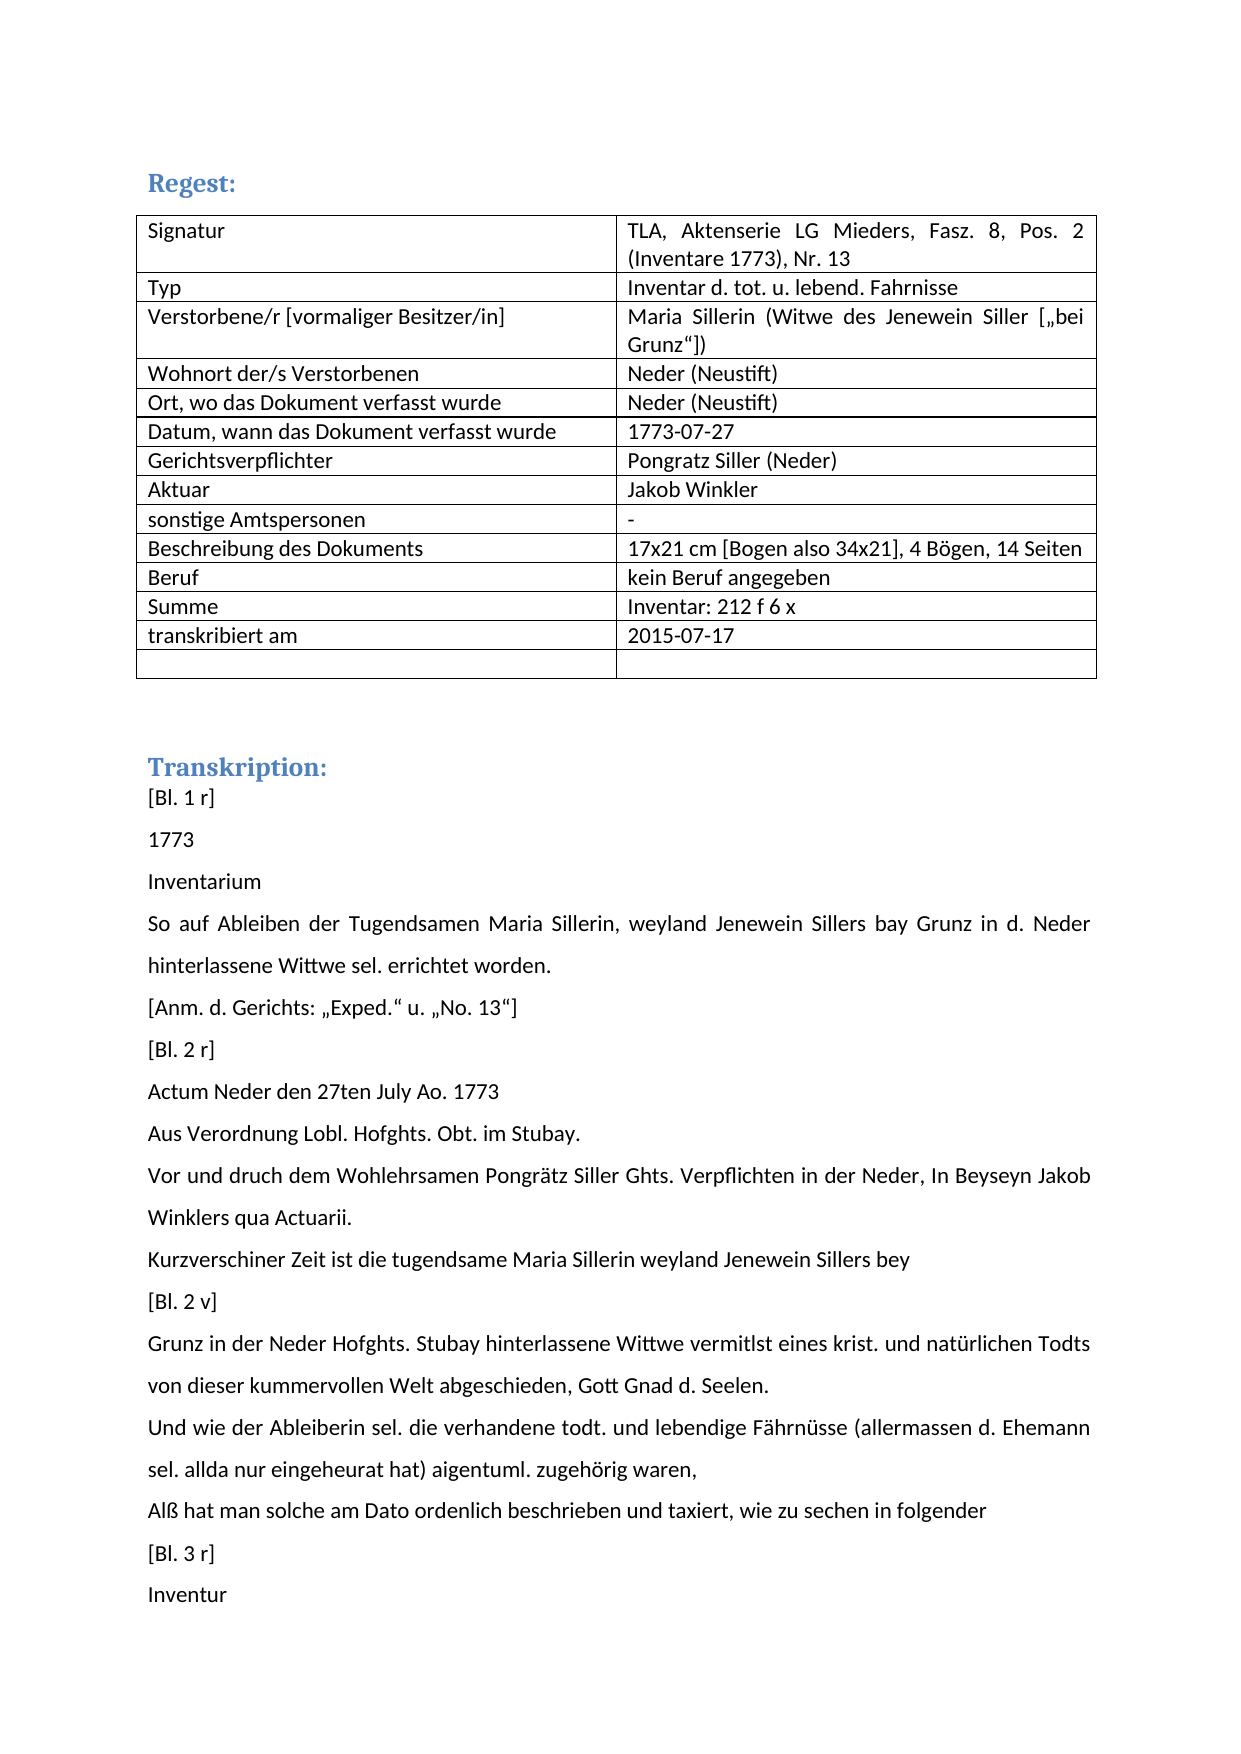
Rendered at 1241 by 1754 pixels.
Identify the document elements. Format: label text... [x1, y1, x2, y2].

text Grunz in der Neder Hofghts. Stubay hinterlassene Wittwe vermitlst eines krist. und natürlichen Todts von dieser kummervollen Welt abgeschieden, Gott Gnad d. Seelen. [148, 1329, 1093, 1399]
text Inventur [148, 1581, 1093, 1609]
table_cell Inventar: 212 f 6 x [617, 592, 1096, 620]
text [Bl. 3 r] [148, 1539, 1093, 1567]
table_cell [617, 650, 1096, 678]
table_cell Inventar d. tot. u. lebend. Fahrnisse [617, 273, 1096, 301]
table_cell Beruf [137, 563, 616, 591]
table_header TLA, Aktenserie LG Mieders, Fasz. 8, Pos. 2 (Inventare 1773), Nr. 13 [617, 216, 1096, 272]
table_cell - [617, 505, 1096, 533]
text [Bl. 1 r] [148, 783, 1093, 811]
text Actum Neder den 27ten July Ao. 1773 [148, 1077, 1093, 1105]
text 1773 [148, 825, 1093, 853]
table_cell Verstorbene/r [vormaliger Besitzer/in] [137, 302, 616, 358]
text Und wie der Ableiberin sel. die verhandene todt. und lebendige Fährnüsse (allermassen d. Ehemann sel. allda nur eingeheurat hat) aigentuml. zugehörig waren, [148, 1413, 1093, 1483]
table_cell 1773-07-27 [617, 418, 1096, 446]
table_cell Gerichtsverpflichter [137, 447, 616, 474]
subtitle Regest: [148, 168, 1093, 199]
table_cell Wohnort der/s Verstorbenen [137, 359, 616, 387]
table_cell [137, 650, 616, 678]
table_cell Typ [137, 273, 616, 301]
text Aus Verordnung Lobl. Hofghts. Obt. im Stubay. [148, 1119, 1093, 1147]
table_cell Neder (Neustift) [617, 389, 1096, 416]
table_cell 2015-07-17 [617, 621, 1096, 649]
text [Bl. 2 v] [148, 1287, 1093, 1315]
text Kurzverschiner Zeit ist die tugendsame Maria Sillerin weyland Jenewein Sillers bey [148, 1245, 1093, 1273]
table_header Signatur [137, 216, 616, 272]
table_cell Pongratz Siller (Neder) [617, 447, 1096, 474]
text Inventarium [148, 867, 1093, 895]
table_cell Beschreibung des Dokuments [137, 534, 616, 562]
table_cell 17x21 cm [Bogen also 34x21], 4 Bögen, 14 Seiten [617, 534, 1096, 562]
table_cell transkribiert am [137, 621, 616, 649]
text [Anm. d. Gerichts: „Exped.“ u. „No. 13“] [148, 993, 1093, 1021]
table_cell Neder (Neustift) [617, 359, 1096, 387]
text Alß hat man solche am Dato ordenlich beschrieben und taxiert, wie zu sechen in folgender [148, 1497, 1093, 1525]
table_cell Jakob Winkler [617, 476, 1096, 504]
table_cell Summe [137, 592, 616, 620]
text [Bl. 2 r] [148, 1035, 1093, 1063]
table_cell Aktuar [137, 476, 616, 504]
subtitle Transkription: [148, 752, 1093, 783]
table_cell Ort, wo das Dokument verfasst wurde [137, 389, 616, 416]
table_cell sonstige Amtspersonen [137, 505, 616, 533]
table_cell Maria Sillerin (Witwe des Jenewein Siller [„bei Grunz“]) [617, 302, 1096, 358]
table_cell Datum, wann das Dokument verfasst wurde [137, 418, 616, 446]
text So auf Ableiben der Tugendsamen Maria Sillerin, weyland Jenewein Sillers bay Grunz in d. Neder hinterlassene Wittwe sel. errichtet worden. [148, 909, 1093, 979]
table_cell kein Beruf angegeben [617, 563, 1096, 591]
text Vor und druch dem Wohlehrsamen Pongrätz Siller Ghts. Verpflichten in der Neder, In Beyseyn Jakob Winklers qua Actuarii. [148, 1161, 1093, 1231]
